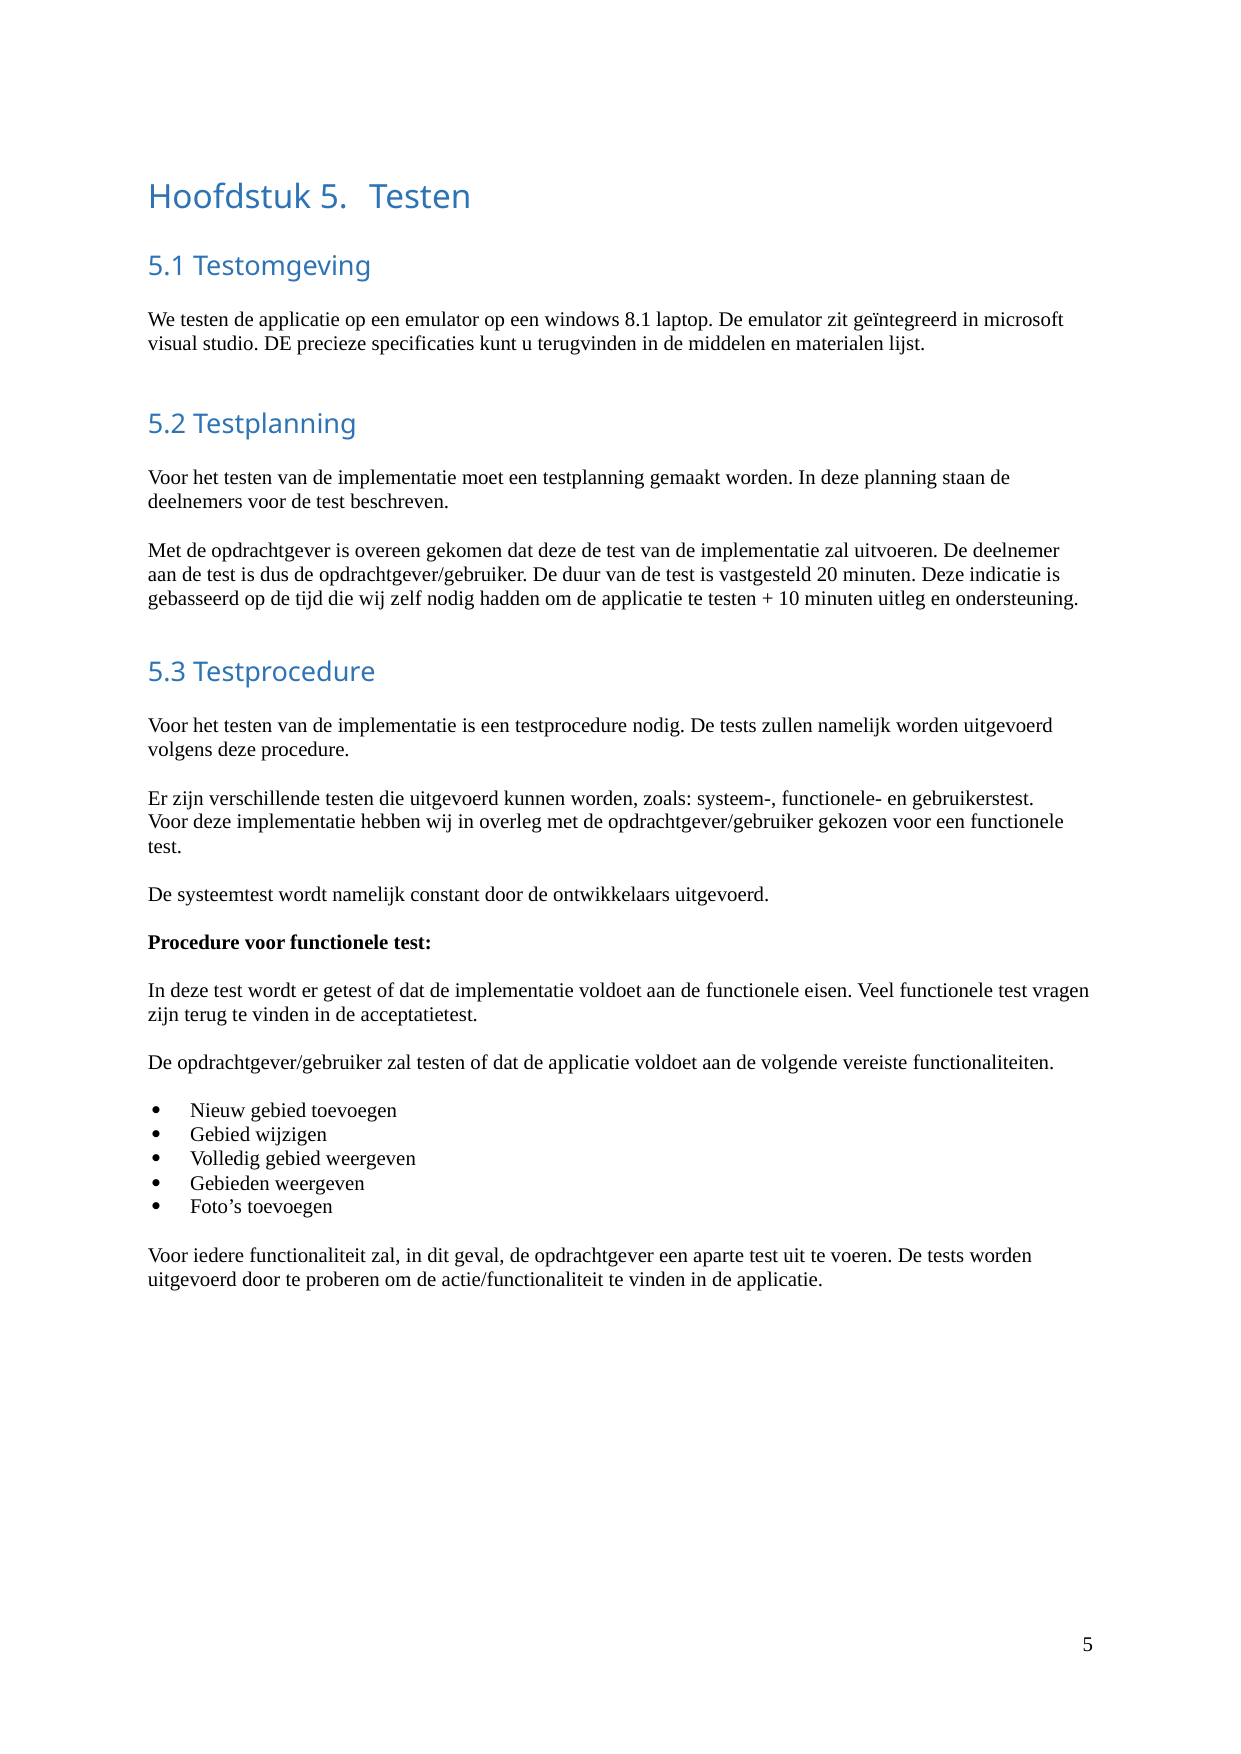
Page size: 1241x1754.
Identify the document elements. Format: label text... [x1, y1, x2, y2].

list Foto’s toevoegen [152, 1194, 1093, 1218]
text We testen de applicatie op een emulator op een windows 8.1 laptop. De emulator zit geïntegreerd in microsoft visual studio. DE precieze specificaties kunt u terugvinden in de middelen en materialen lijst. [148, 307, 1093, 355]
text In deze test wordt er getest of dat de implementatie voldoet aan de functionele eisen. Veel functionele test vragen zijn terug te vinden in de acceptatietest. [148, 978, 1093, 1026]
text Procedure voor functionele test: [148, 930, 1093, 954]
list Nieuw gebied toevoegen [152, 1098, 1093, 1122]
text Voor iedere functionaliteit zal, in dit geval, de opdrachtgever een aparte test uit te voeren. De tests worden uitgevoerd door te proberen om de actie/functionaliteit te vinden in de applicatie. [148, 1243, 1093, 1291]
text De opdrachtgever/gebruiker zal testen of dat de applicatie voldoet aan de volgende vereiste functionaliteiten. [148, 1050, 1093, 1074]
text Voor deze implementatie hebben wij in overleg met de opdrachtgever/gebruiker gekozen voor een functionele test. [148, 809, 1093, 858]
text Er zijn verschillende testen die uitgevoerd kunnen worden, zoals: systeem-, functionele- en gebruikerstest. [148, 785, 1093, 809]
text Met de opdrachtgever is overeen gekomen dat deze de test van de implementatie zal uitvoeren. De deelnemer aan de test is dus de opdrachtgever/gebruiker. De duur van de test is vastgesteld 20 minuten. Deze indicatie is gebasseerd op de tijd die wij zelf nodig hadden om de applicatie te testen + 10 minuten uitleg en ondersteuning. [148, 537, 1093, 610]
text Voor het testen van de implementatie moet een testplanning gemaakt worden. In deze planning staan de deelnemers voor de test beschreven. [148, 465, 1093, 513]
subtitle 5.2 Testplanning [148, 404, 1093, 441]
list Gebieden weergeven [152, 1170, 1093, 1194]
subtitle Hoofdstuk 5. Testen [148, 173, 1093, 218]
subtitle 5.3 Testprocedure [148, 652, 1093, 689]
list Gebied wijzigen [152, 1122, 1093, 1146]
list Volledig gebied weergeven [152, 1146, 1093, 1170]
subtitle 5.1 Testomgeving [148, 246, 1093, 283]
text De systeemtest wordt namelijk constant door de ontwikkelaars uitgevoerd. [148, 882, 1093, 906]
text Voor het testen van de implementatie is een testprocedure nodig. De tests zullen namelijk worden uitgevoerd volgens deze procedure. [148, 713, 1093, 761]
